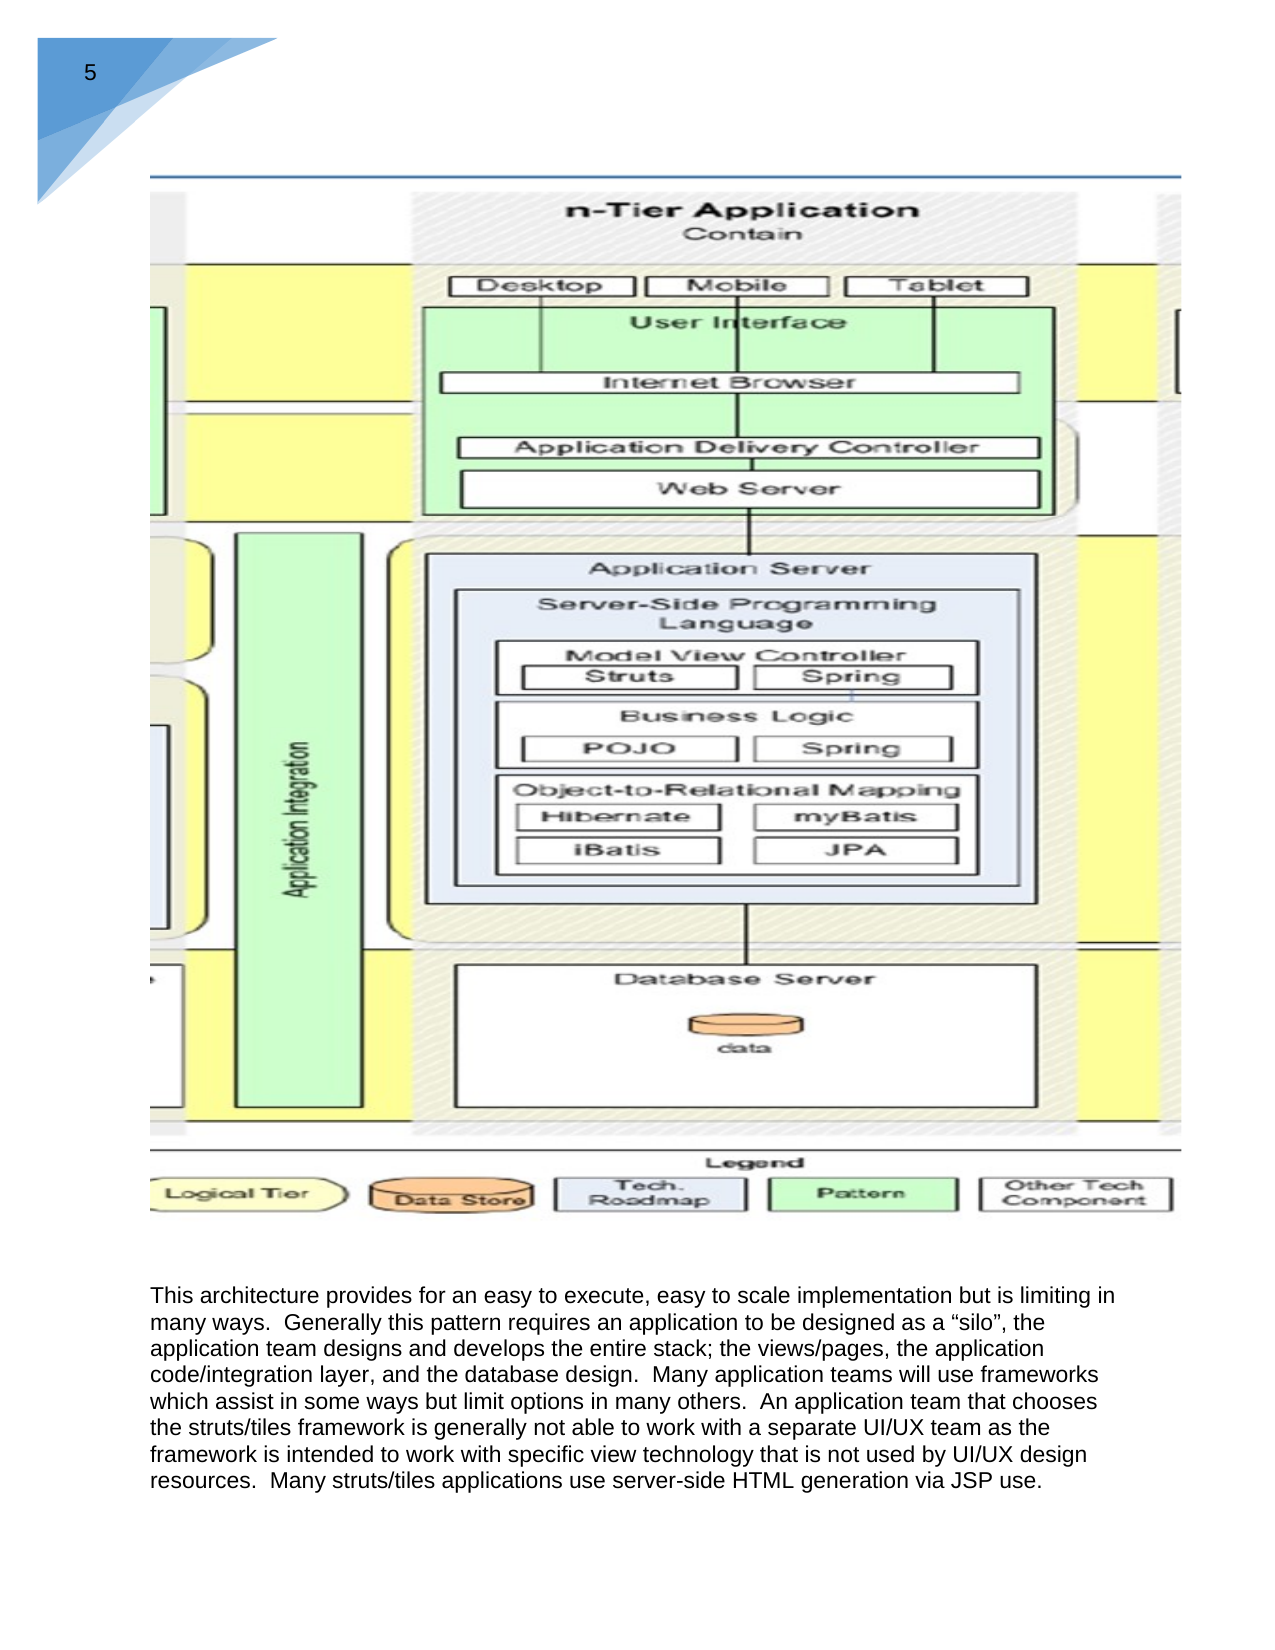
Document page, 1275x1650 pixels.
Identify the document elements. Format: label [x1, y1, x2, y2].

picture [37, 37, 1182, 1230]
text [150, 1282, 1125, 1493]
